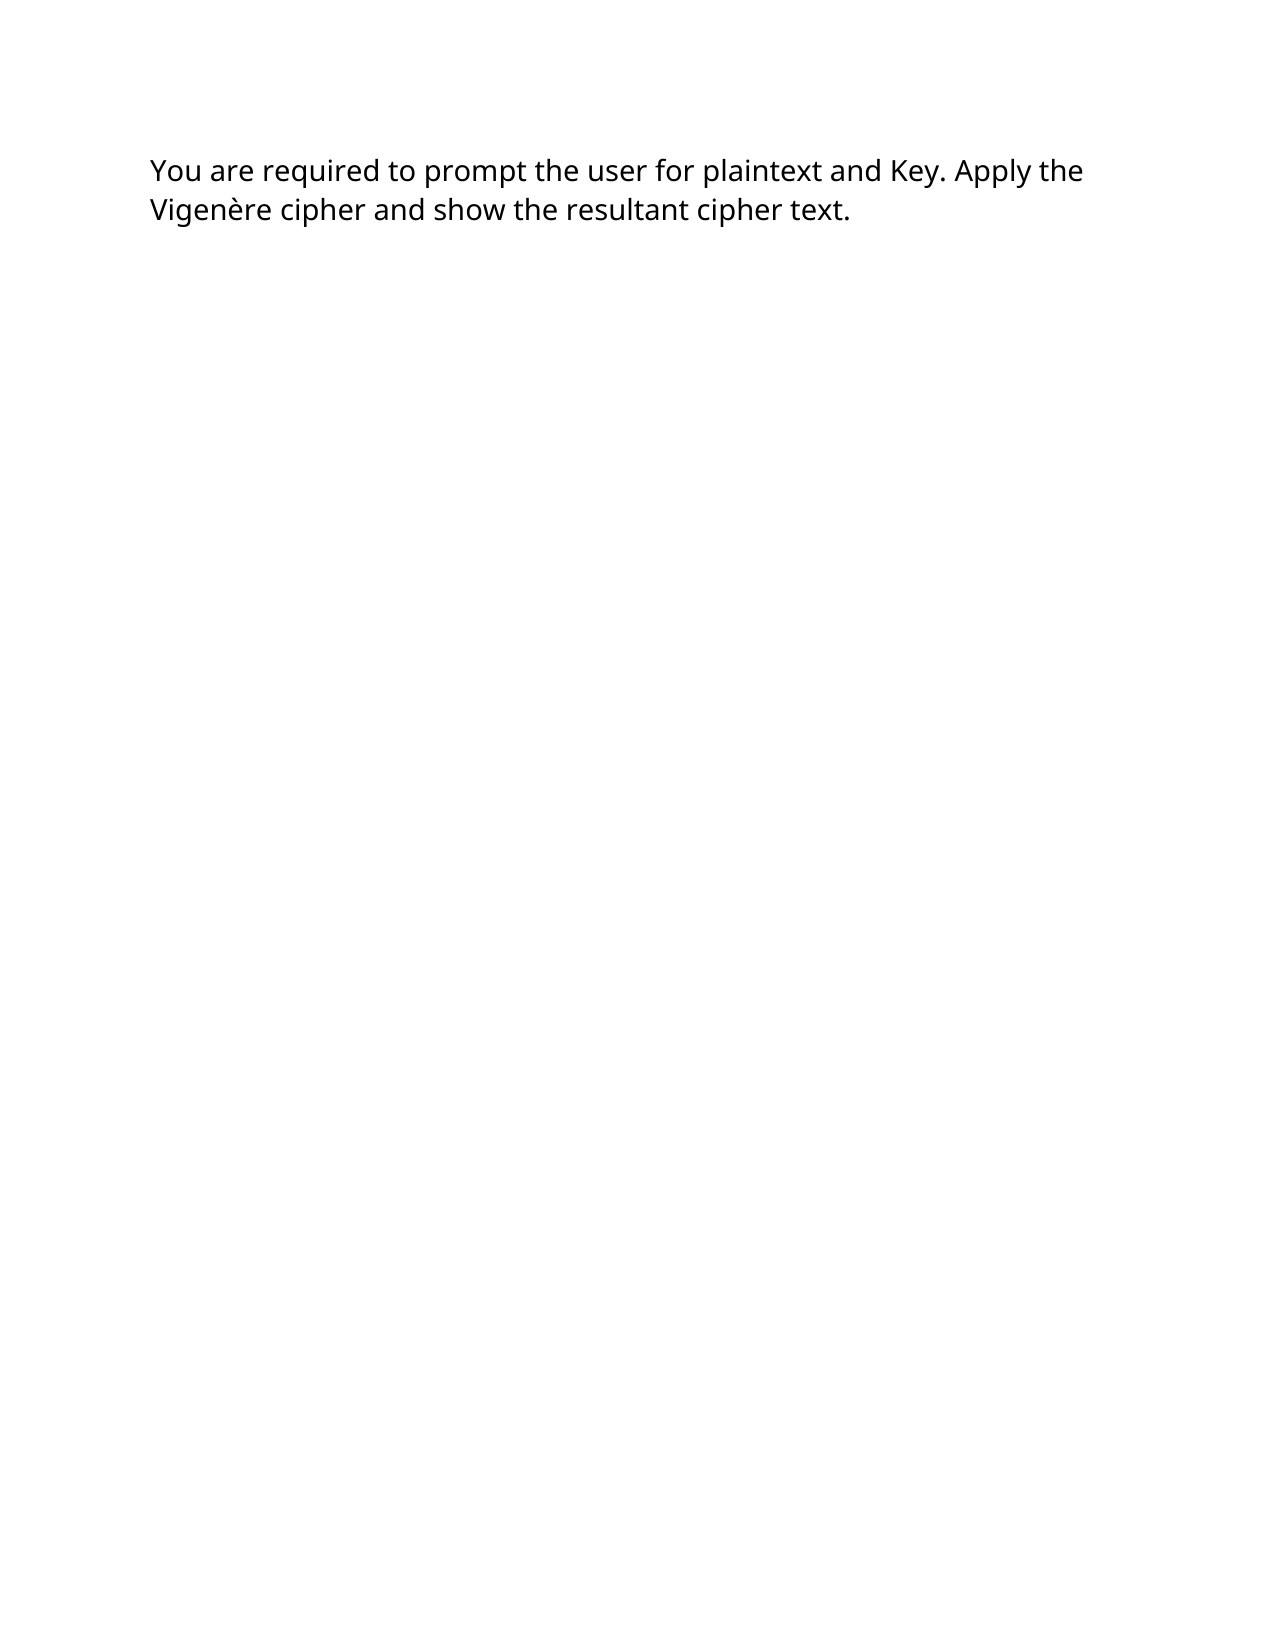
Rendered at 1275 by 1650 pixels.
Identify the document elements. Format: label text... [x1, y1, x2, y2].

text You are required to prompt the user for plaintext and Key. Apply the Vigenère cipher and show the resultant cipher text. [150, 150, 1125, 229]
